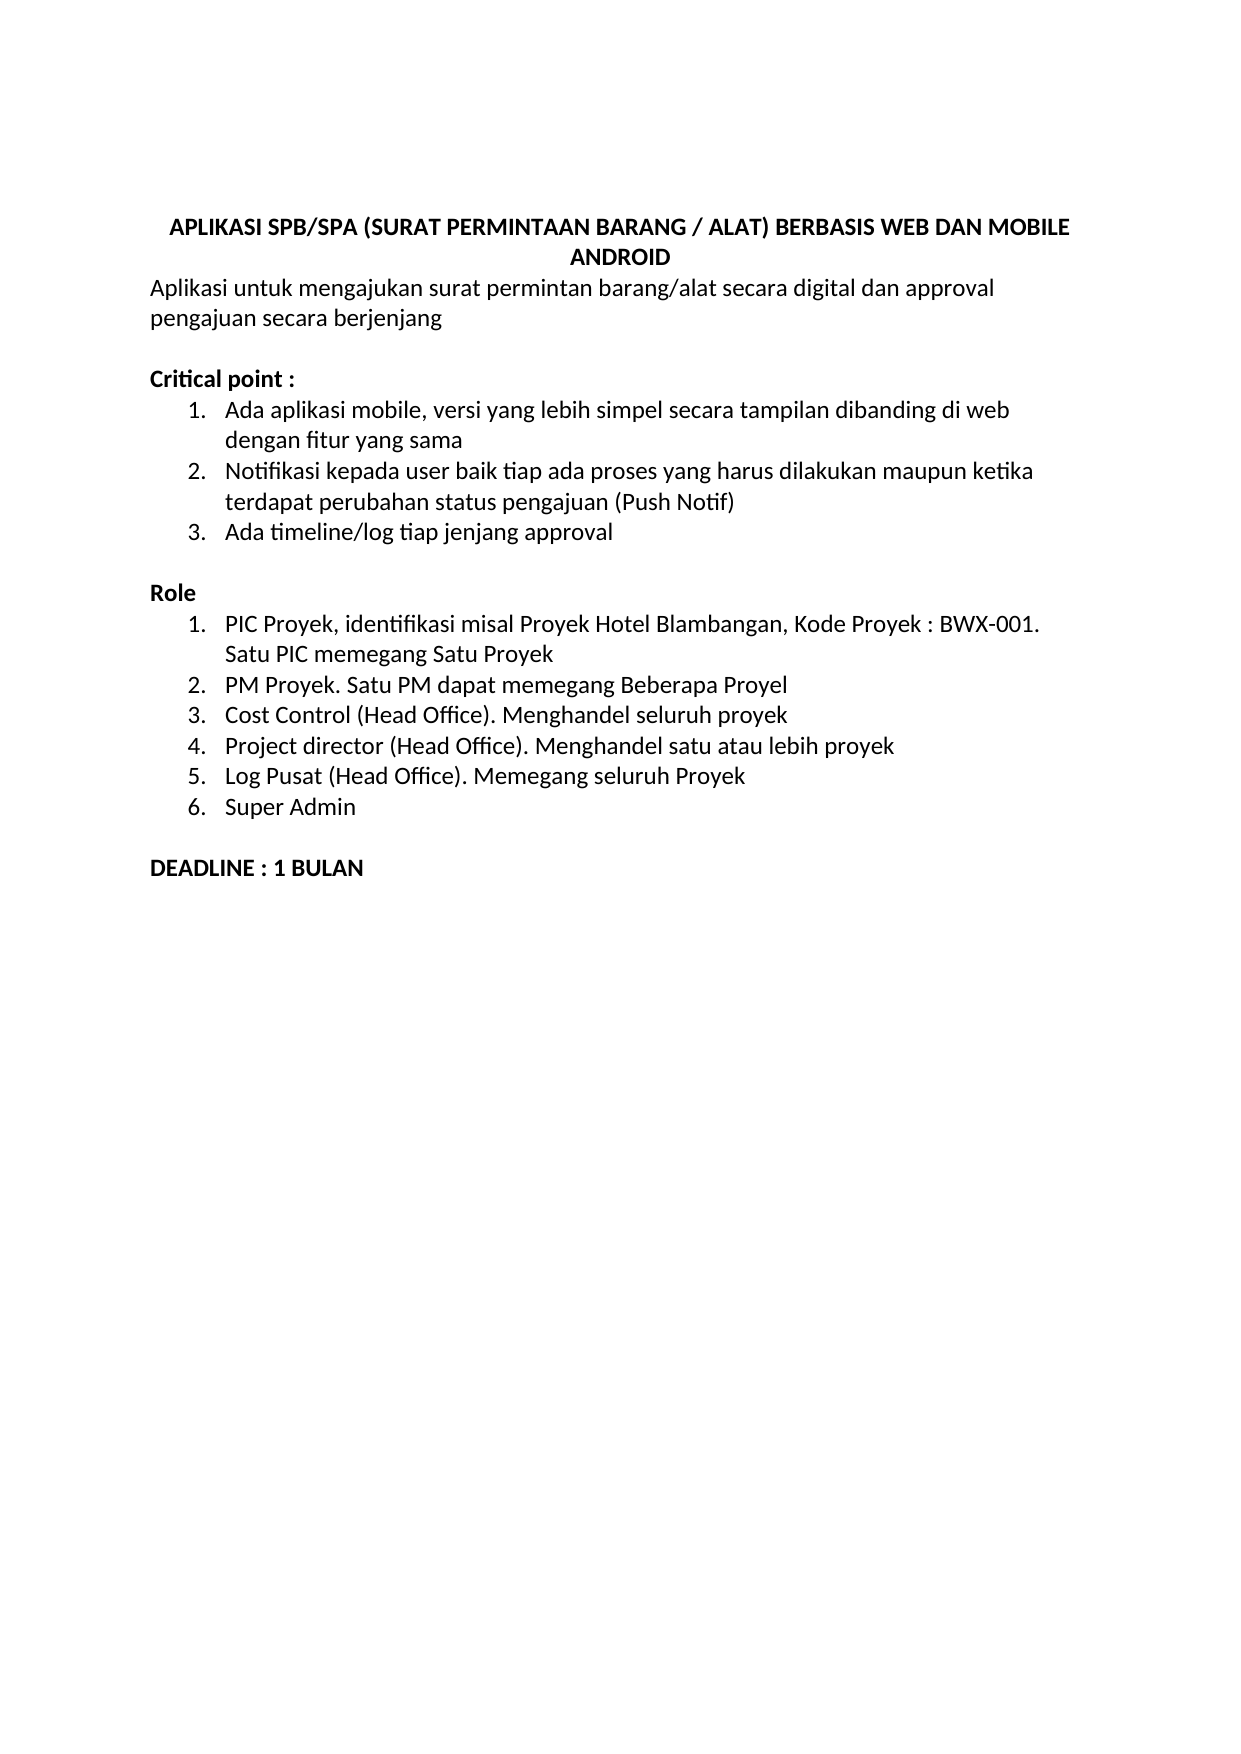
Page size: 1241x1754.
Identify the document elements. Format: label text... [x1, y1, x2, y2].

list Notifikasi kepada user baik tiap ada proses yang harus dilakukan maupun ketika terdapat perubahan status pengajuan (Push Notif) [187, 455, 1090, 516]
text Role [150, 577, 1090, 608]
list Project director (Head Office). Menghandel satu atau lebih proyek [187, 730, 1090, 760]
list Ada timeline/log tiap jenjang approval [187, 516, 1090, 547]
list Cost Control (Head Office). Menghandel seluruh proyek [187, 699, 1090, 730]
text APLIKASI SPB/SPA (SURAT PERMINTAAN BARANG / ALAT) BERBASIS WEB DAN MOBILE ANDROID [150, 211, 1090, 272]
list Super Admin [187, 791, 1090, 821]
list Log Pusat (Head Office). Memegang seluruh Proyek [187, 760, 1090, 791]
list Ada aplikasi mobile, versi yang lebih simpel secara tampilan dibanding di web dengan fitur yang sama [187, 394, 1090, 455]
list PIC Proyek, identifikasi misal Proyek Hotel Blambangan, Kode Proyek : BWX-001. Satu PIC memegang Satu Proyek [187, 608, 1090, 669]
list PM Proyek. Satu PM dapat memegang Beberapa Proyel [187, 669, 1090, 699]
text DEADLINE : 1 BULAN [150, 852, 1090, 882]
text Aplikasi untuk mengajukan surat permintan barang/alat secara digital dan approval pengajuan secara berjenjang [150, 272, 1090, 333]
text Critical point : [150, 364, 1090, 394]
